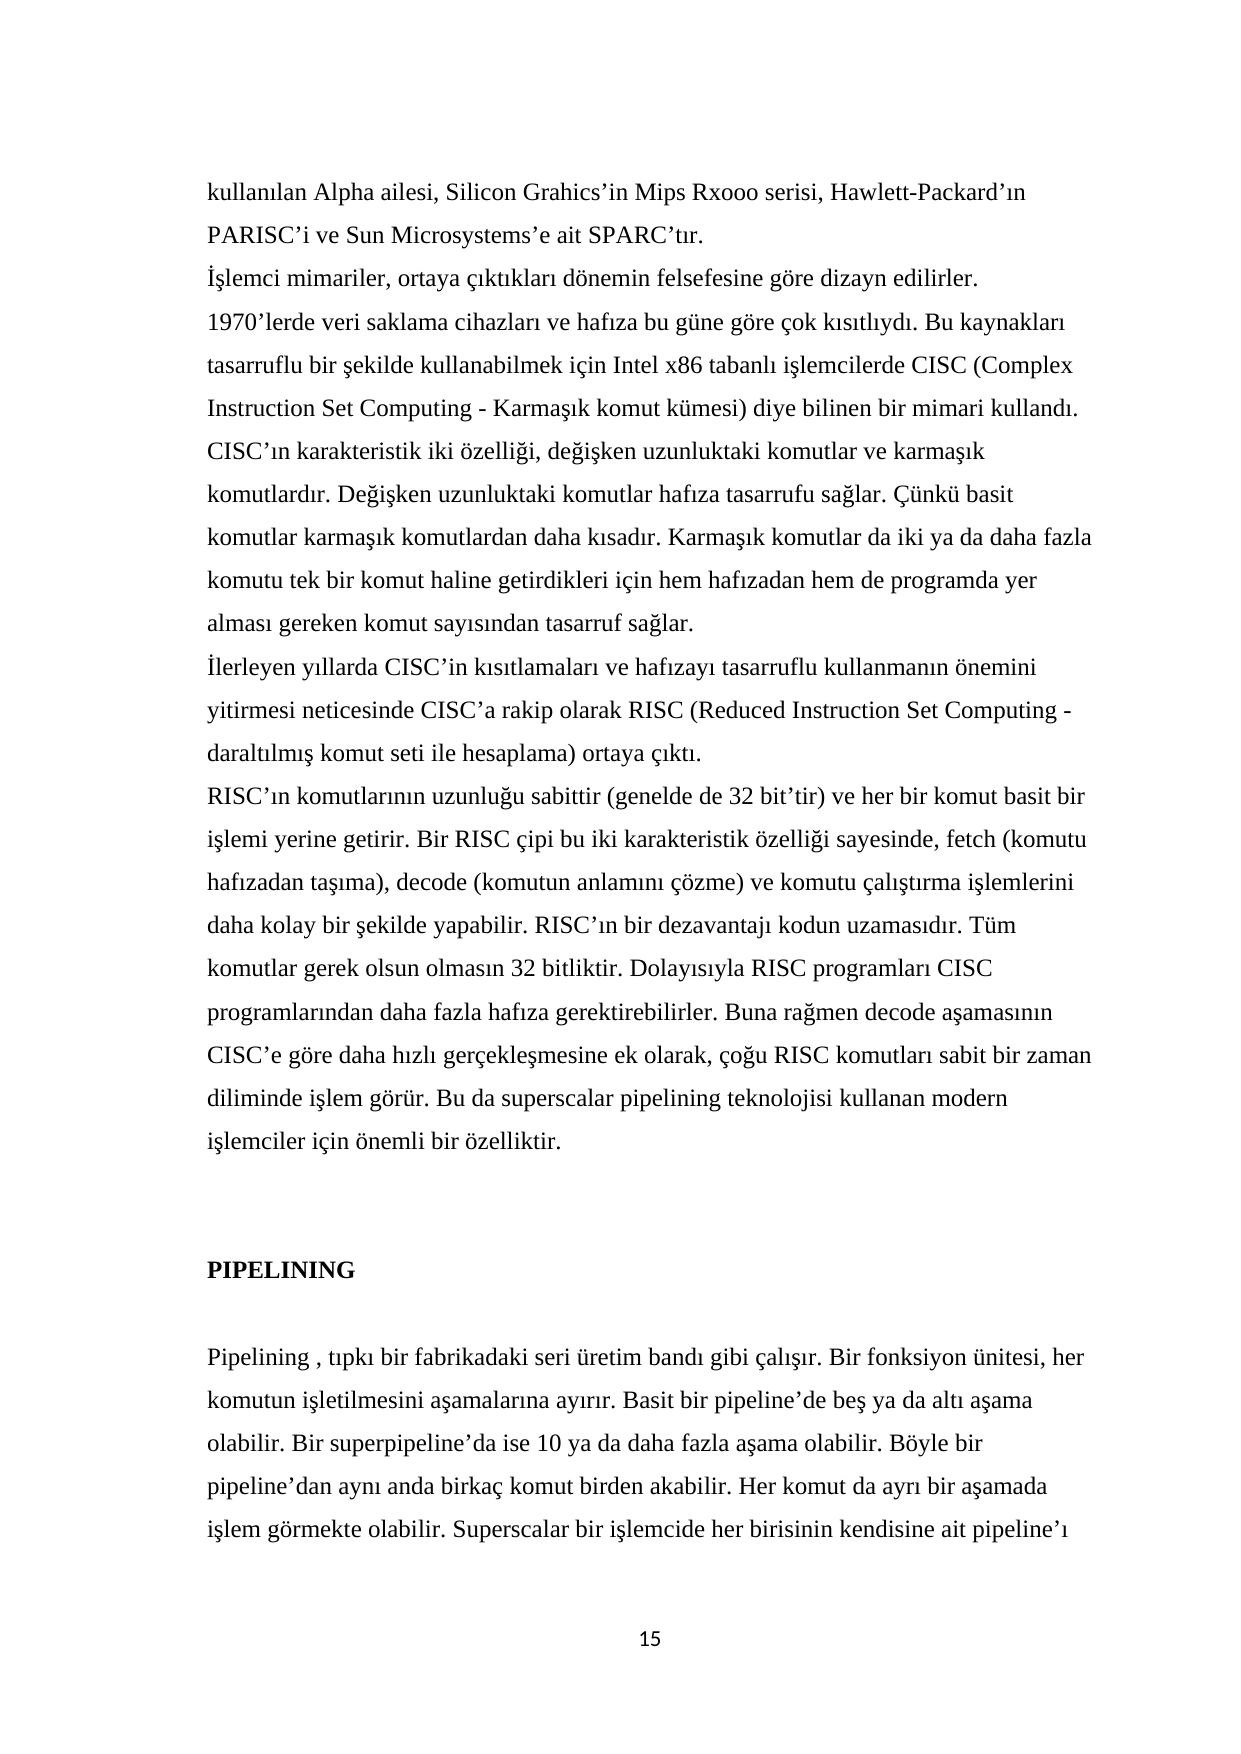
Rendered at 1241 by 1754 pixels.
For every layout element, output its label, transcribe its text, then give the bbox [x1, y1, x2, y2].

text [207, 177, 1092, 249]
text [207, 1342, 1092, 1543]
text PIPELINING [207, 1255, 1092, 1284]
text RISC’ın komutlarının uzunluğu sabittir (genelde de 32 bit’tir) ve her bir komut basit bir işlemi yerine getirir. Bir RISC çipi bu iki karakteristik özelliği sayesinde, fetch (komutu hafızadan taşıma), decode (komutun anlamını çözme) ve komutu çalıştırma işlemlerini daha kolay bir şekilde yapabilir. RISC’ın bir dezavantajı kodun uzamasıdır. Tüm komutlar gerek olsun olmasın 32 bitliktir. Dolayısıyla RISC programları CISC programlarından daha fazla hafıza gerektirebilirler. Buna rağmen decode aşamasının CISC’e göre daha hızlı gerçekleşmesine ek olarak, çoğu RISC komutları sabit bir zaman diliminde işlem görür. Bu da superscalar pipelining teknolojisi kullanan modern işlemciler için önemli bir özelliktir. [207, 781, 1092, 1155]
text İşlemci mimariler, ortaya çıktıkları dönemin felsefesine göre dizayn edilirler. 1970’lerde veri saklama cihazları ve hafıza bu güne göre çok kısıtlıydı. Bu kaynakları tasarruflu bir şekilde kullanabilmek için Intel x86 tabanlı işlemcilerde CISC (Complex Instruction Set Computing - Karmaşık komut kümesi) diye bilinen bir mimari kullandı. CISC’ın karakteristik iki özelliği, değişken uzunluktaki komutlar ve karmaşık komutlardır. Değişken uzunluktaki komutlar hafıza tasarrufu sağlar. Çünkü basit komutlar karmaşık komutlardan daha kısadır. Karmaşık komutlar da iki ya da daha fazla komutu tek bir komut haline getirdikleri için hem hafızadan hem de programda yer alması gereken komut sayısından tasarruf sağlar. [207, 263, 1092, 637]
text İlerleyen yıllarda CISC’in kısıtlamaları ve hafızayı tasarruflu kullanmanın önemini yitirmesi neticesinde CISC’a rakip olarak RISC (Reduced Instruction Set Computing - daraltılmış komut seti ile hesaplama) ortaya çıktı. [207, 652, 1092, 767]
